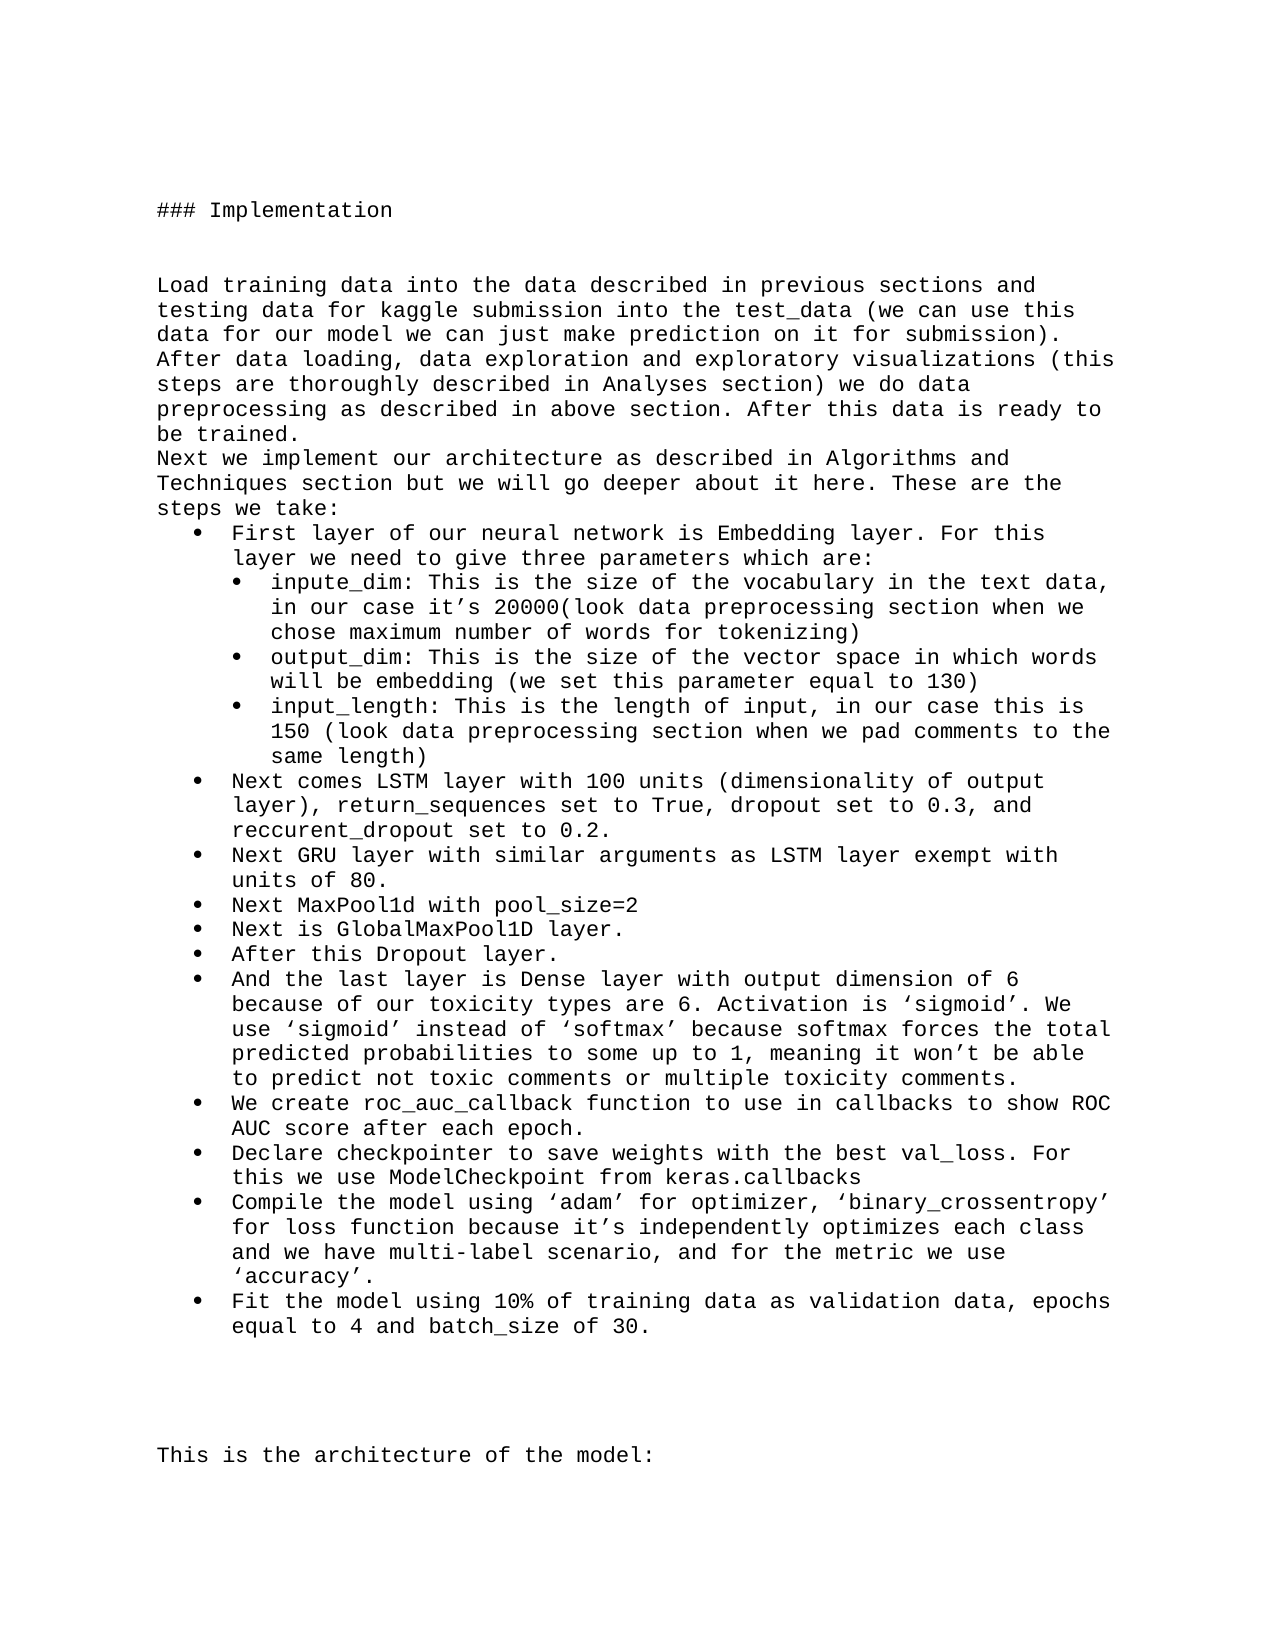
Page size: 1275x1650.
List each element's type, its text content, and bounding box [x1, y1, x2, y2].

list Next comes LSTM layer with 100 units (dimensionality of output layer), return_sequences set to True, dropout set to 0.3, and reccurent_dropout set to 0.2. [194, 770, 1118, 844]
list input_length: This is the length of input, in our case this is 150 (look data preprocessing section when we pad comments to the same length) [233, 695, 1118, 770]
list Next is GlobalMaxPool1D layer. [194, 918, 1118, 943]
text Next we implement our architecture as described in Algorithms and Techniques section but we will go deeper about it here. These are the steps we take: [156, 447, 1118, 522]
list Declare checkpointer to save weights with the best val_loss. For this we use ModelCheckpoint from keras.callbacks [194, 1142, 1118, 1191]
list Next GRU layer with similar arguments as LSTM layer exempt with units of 80. [194, 844, 1118, 894]
list After this Dropout layer. [194, 943, 1118, 968]
text After data loading, data exploration and exploratory visualizations (this steps are thoroughly described in Analyses section) we do data preprocessing as described in above section. After this data is ready to be trained. [156, 348, 1118, 447]
list First layer of our neural network is Embedding layer. For this layer we need to give three parameters which are: [194, 522, 1118, 571]
list Compile the model using ‘adam’ for optimizer, ‘binary_crossentropy’ for loss function because it’s independently optimizes each class and we have multi-label scenario, and for the metric we use ‘accuracy’. [194, 1191, 1118, 1290]
list Fit the model using 10% of training data as validation data, epochs equal to 4 and batch_size of 30. [194, 1290, 1118, 1340]
list We create roc_auc_callback function to use in callbacks to show ROC AUC score after each epoch. [194, 1092, 1118, 1142]
list And the last layer is Dense layer with output dimension of 6 because of our toxicity types are 6. Activation is ‘sigmoid’. We use ‘sigmoid’ instead of ‘softmax’ because softmax forces the total predicted probabilities to some up to 1, meaning it won’t be able to predict not toxic comments or multiple toxicity comments. [194, 968, 1118, 1092]
list inpute_dim: This is the size of the vocabulary in the text data, in our case it’s 20000(look data preprocessing section when we chose maximum number of words for tokenizing) [233, 571, 428, 646]
list Next MaxPool1d with pool_size=2 [194, 894, 1118, 918]
list inpute_dim: This is the size of the vocabulary in the text data, in our case it’s 20000(look data preprocessing section when we chose maximum number of words for tokenizing) [861, 571, 1118, 646]
text ### Implementation [156, 199, 1118, 224]
text This is the architecture of the model: [156, 1444, 1118, 1469]
text Load training data into the data described in previous sections and testing data for kaggle submission into the test_data (we can use this data for our model we can just make prediction on it for submission). [156, 274, 1118, 348]
list output_dim: This is the size of the vector space in which words will be embedding (we set this parameter equal to 130) [233, 646, 1118, 695]
